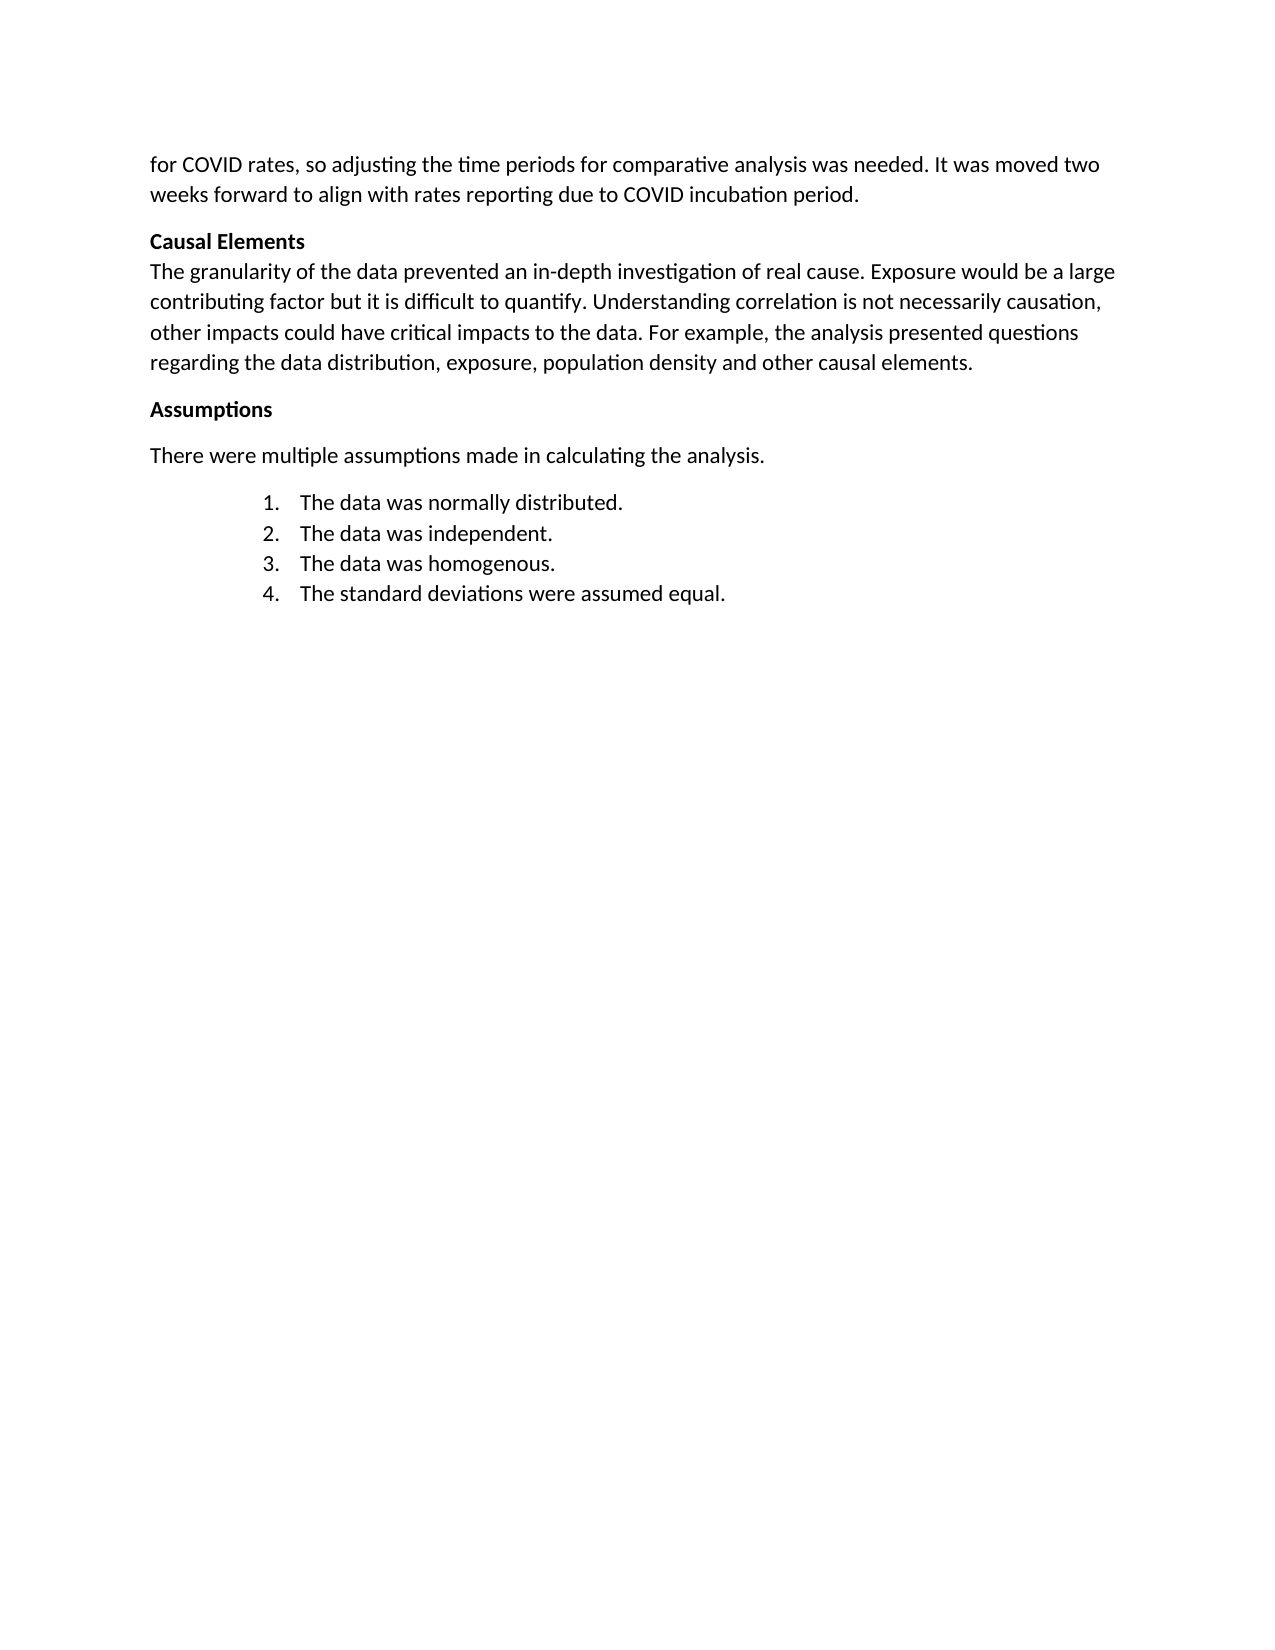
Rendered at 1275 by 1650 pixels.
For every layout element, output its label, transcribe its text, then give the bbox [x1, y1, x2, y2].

list The data was independent. [262, 519, 1125, 547]
list The data was normally distributed. [262, 488, 1125, 517]
text Assumptions [150, 395, 1125, 423]
text Causal Elements The granularity of the data prevented an in-depth investigation of real cause. Exposure would be a large contributing factor but it is difficult to quantify. Understanding correlation is not necessarily causation, other impacts could have critical impacts to the data. For example, the analysis presented questions regarding the data distribution, exposure, population density and other causal elements. [150, 227, 1125, 376]
list The standard deviations were assumed equal. [262, 579, 1125, 607]
list The data was homogenous. [262, 549, 1125, 577]
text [150, 150, 1125, 208]
text There were multiple assumptions made in calculating the analysis. [150, 442, 1125, 470]
